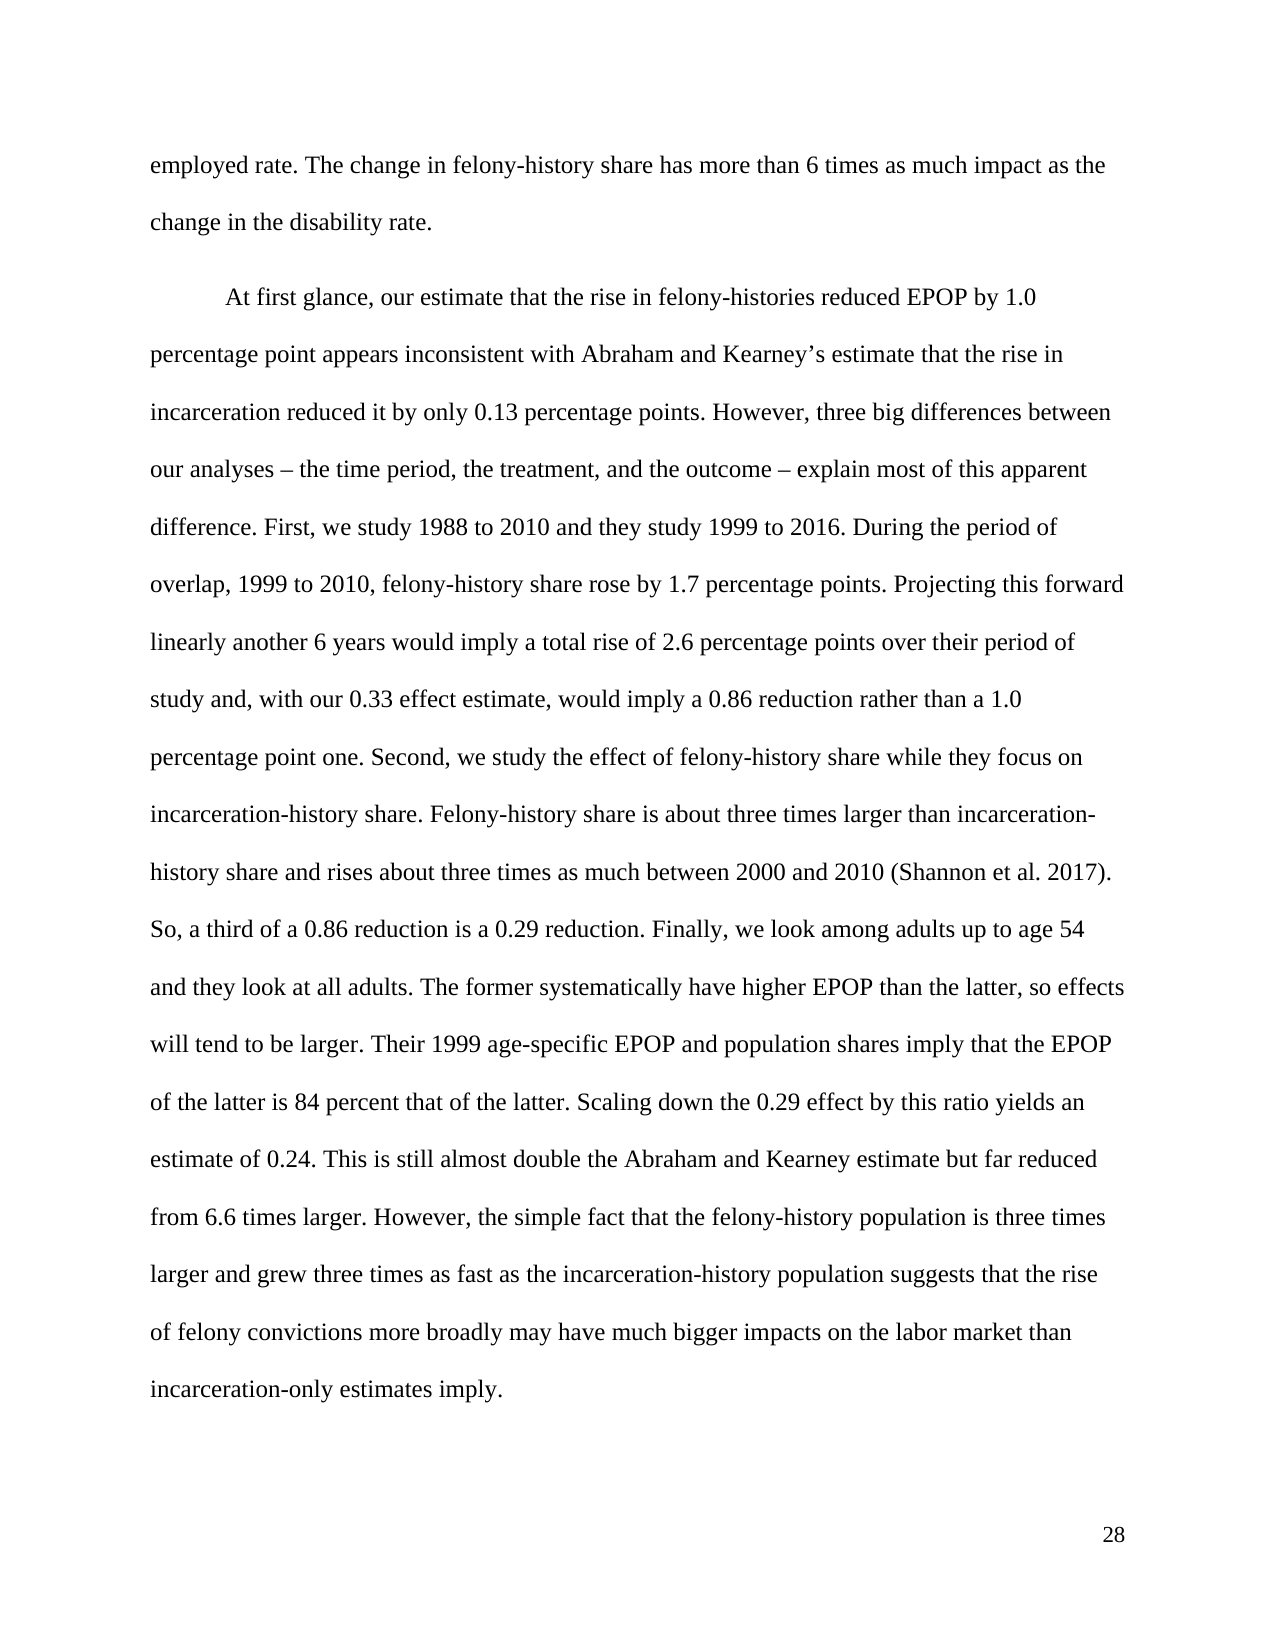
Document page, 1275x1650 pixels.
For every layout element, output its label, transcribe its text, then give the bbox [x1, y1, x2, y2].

text At first glance, our estimate that the rise in felony-histories reduced EPOP by 1.0 percentage point appears inconsistent with Abraham and Kearney’s estimate that the rise in incarceration reduced it by only 0.13 percentage points. However, three big differences between our analyses – the time period, the treatment, and the outcome – explain most of this apparent difference. First, we study 1988 to 2010 and they study 1999 to 2016. During the period of overlap, 1999 to 2010, felony-history share rose by 1.7 percentage points. Projecting this forward linearly another 6 years would imply a total rise of 2.6 percentage points over their period of study and, with our 0.33 effect estimate, would imply a 0.86 reduction rather than a 1.0 percentage point one. Second, we study the effect of felony-history share while they focus on incarceration-history share. Felony-history share is about three times larger than incarceration-history share and rises about three times as much between 2000 and 2010 (Shannon et al. 2017). So, a third of a 0.86 reduction is a 0.29 reduction. Finally, we look among adults up to age 54 and they look at all adults. The former systematically have higher EPOP than the latter, so effects will tend to be larger. Their 1999 age-specific EPOP and population shares imply that the EPOP of the latter is 84 percent that of the latter. Scaling down the 0.29 effect by this ratio yields an estimate of 0.24. This is still almost double the Abraham and Kearney estimate but far reduced from 6.6 times larger. However, the simple fact that the felony-history population is three times larger and grew three times as fast as the incarceration-history population suggests that the rise of felony convictions more broadly may have much bigger impacts on the labor market than incarceration-only estimates imply. [150, 282, 1125, 1403]
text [150, 150, 1125, 236]
